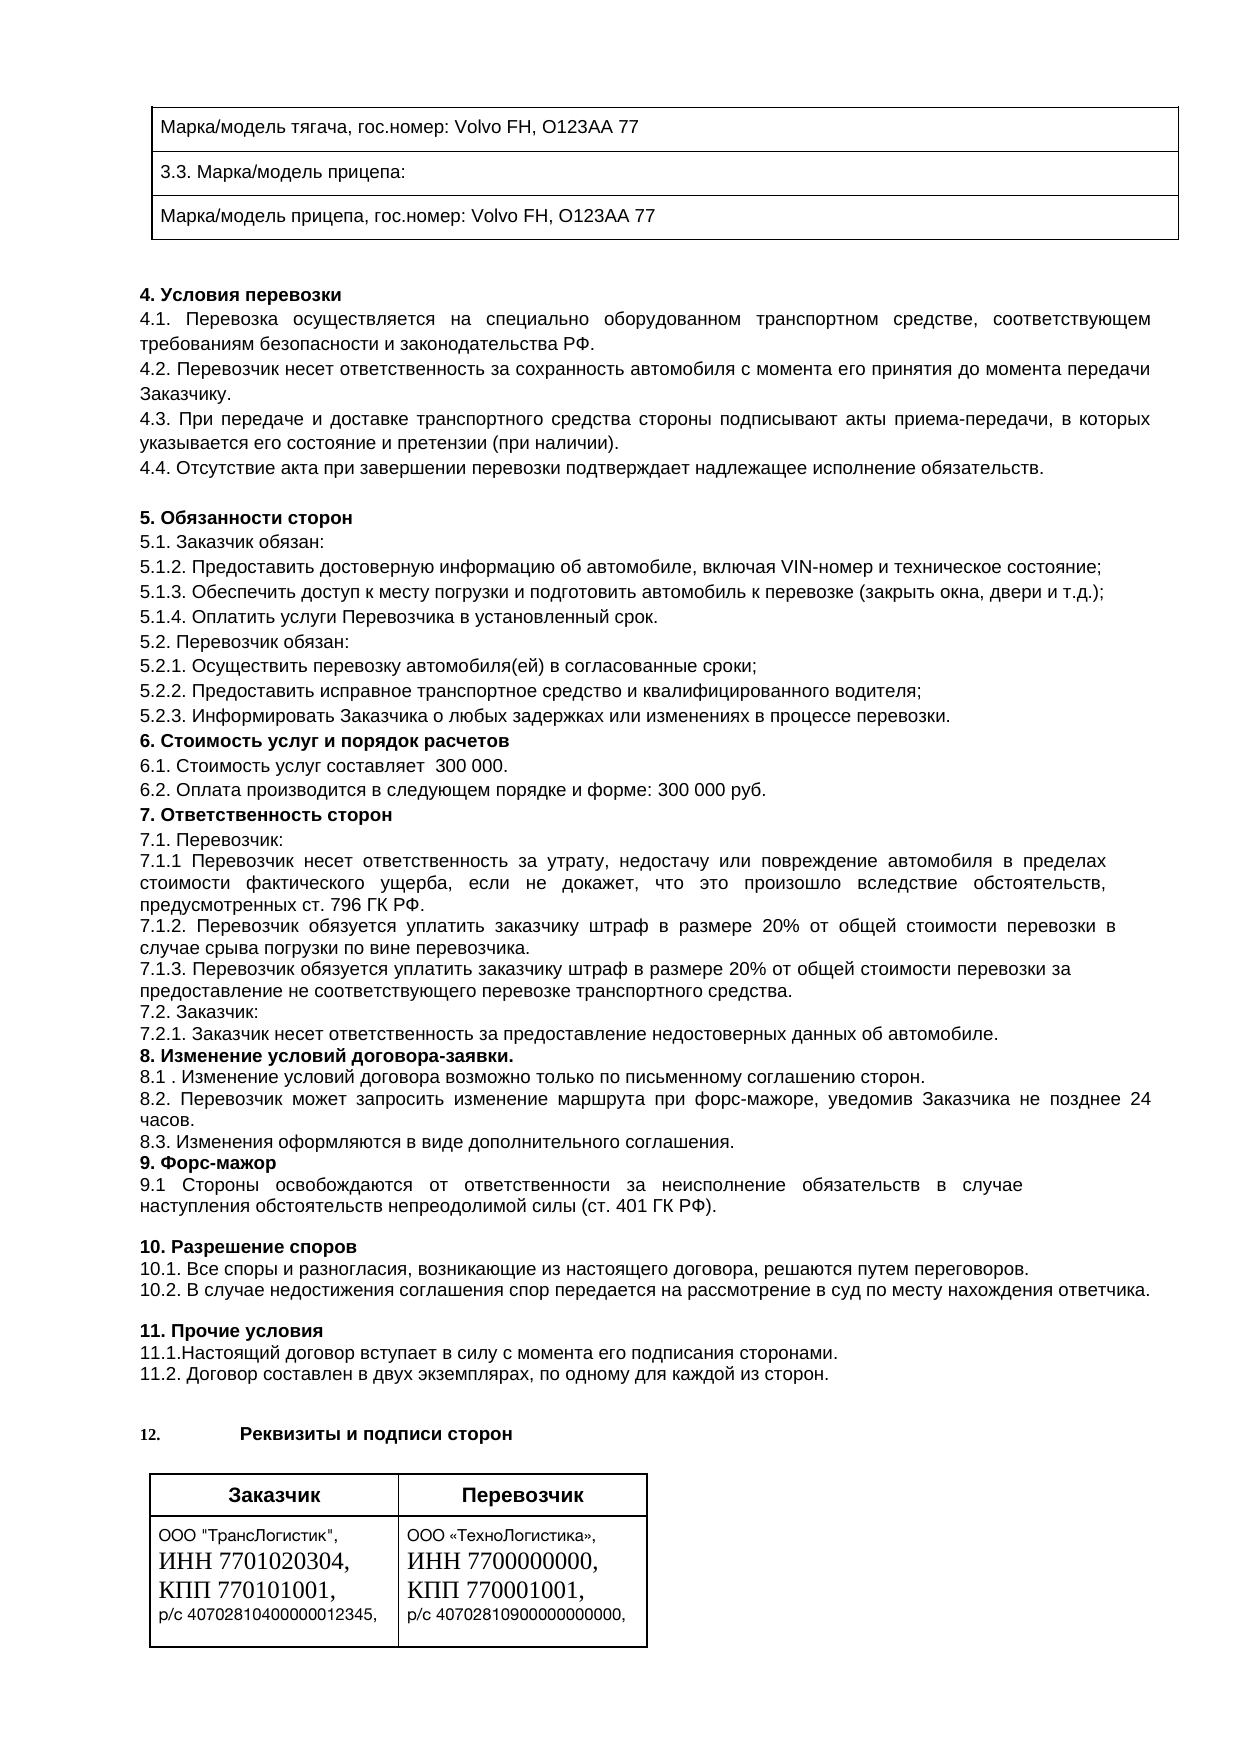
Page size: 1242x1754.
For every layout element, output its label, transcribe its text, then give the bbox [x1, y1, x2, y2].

text 7.1. Перевозчик: [139, 829, 1152, 850]
text 6.2. Оплата производится в следующем порядке и форме: 300 000 руб. [139, 779, 1152, 801]
table_cell 3.3. Марка/модель прицепа: [153, 152, 1178, 194]
text 7.1.3. Перевозчик обязуется уплатить заказчику штраф в размере 20% от общей стоимости перевозки за предоставление не соответствующего перевозке транспортного средства. [139, 958, 1072, 1001]
table_header Заказчик [151, 1475, 398, 1515]
text 11. Прочие условия [139, 1320, 1152, 1341]
list Реквизиты и подписи сторон [139, 1423, 1152, 1444]
text 5.2.2. Предоставить исправное транспортное средство и квалифицированного водителя; [139, 680, 1152, 702]
text 5.1.4. Оплатить услуги Перевозчика в установленный срок. [139, 606, 1152, 627]
text 5.2.3. Информировать Заказчика о любых задержках или изменениях в процессе перевозки. [139, 705, 1152, 726]
text 5. Обязанности сторон [139, 506, 1152, 528]
text 7.2.1. Заказчик несет ответственность за предоставление недостоверных данных об автомобиле. [139, 1023, 1152, 1044]
text 9.1 Стороны освобождаются от ответственности за неисполнение обязательств в случае наступления обстоятельств непреодолимой силы (ст. 401 ГК РФ). [139, 1174, 1024, 1217]
text 11.2. Договор составлен в двух экземплярах, по одному для каждой из сторон. [139, 1363, 1152, 1384]
text 4.4. Отсутствие акта при завершении перевозки подтверждает надлежащее исполнение обязательств. [139, 457, 1152, 478]
text 7.1.1 Перевозчик несет ответственность за утрату, недостачу или повреждение автомобиля в пределах стоимости фактического ущерба, если не докажет, что это произошло вследствие обстоятельств, предусмотренных ст. 796 ГК РФ. [139, 850, 1107, 915]
table_cell Марка/модель прицепа, гос.номер: Volvo FH, О123АА 77 [153, 196, 1178, 239]
text 5.1.2. Предоставить достоверную информацию об автомобиле, включая VIN-номер и техническое состояние; [139, 556, 1152, 578]
text 8.3. Изменения оформляются в виде дополнительного соглашения. [139, 1131, 1152, 1152]
text 10.1. Все споры и разногласия, возникающие из настоящего договора, решаются путем переговоров. [139, 1258, 1152, 1279]
text 7. Ответственность сторон [139, 804, 1152, 826]
text 4.1. Перевозка осуществляется на специально оборудованном транспортном средстве, соответствующем требованиям безопасности и законодательства РФ. [139, 308, 1152, 354]
text 11.1.Настоящий договор вступает в силу с момента его подписания сторонами. [139, 1341, 1152, 1363]
table_header Перевозчик [399, 1475, 646, 1515]
text 9. Форс-мажор [139, 1152, 1152, 1174]
text 6.1. Стоимость услуг составляет 300 000. [139, 754, 1152, 776]
text 10. Разрешение споров [139, 1236, 1152, 1258]
text 5.1. Заказчик обязан: [139, 531, 1152, 553]
text 6. Стоимость услуг и порядок расчетов [139, 729, 1152, 751]
text 8. Изменение условий договора-заявки. [139, 1044, 1152, 1066]
text 4.2. Перевозчик несет ответственность за сохранность автомобиля с момента его принятия до момента передачи Заказчику. [139, 358, 1152, 404]
text 8.1 . Изменение условий договора возможно только по письменному соглашению сторон. [139, 1066, 1152, 1087]
text 4. Условия перевозки [139, 283, 1152, 305]
text 5.2. Перевозчик обязан: [139, 630, 1152, 652]
text 7.1.2. Перевозчик обязуется уплатить заказчику штраф в размере 20% от общей стоимости перевозки в случае срыва погрузки по вине перевозчика. [139, 915, 1116, 958]
text 10.2. В случае недостижения соглашения спор передается на рассмотрение в суд по месту нахождения ответчика. [139, 1279, 1152, 1301]
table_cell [399, 1517, 646, 1646]
table_cell Марка/модель тягача, гос.номер: Volvo FH, О123АА 77 [153, 108, 1178, 151]
text 7.2. Заказчик: [139, 1001, 1152, 1023]
text 8.2. Перевозчик может запросить изменение маршрута при форс-мажоре, уведомив Заказчика не позднее 24 часов. [139, 1087, 1152, 1131]
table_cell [151, 1517, 398, 1646]
text 4.3. При передаче и доставке транспортного средства стороны подписывают акты приема-передачи, в которых указывается его состояние и претензии (при наличии). [139, 407, 1152, 454]
text 5.2.1. Осуществить перевозку автомобиля(ей) в согласованные сроки; [139, 655, 1152, 677]
text 5.1.3. Обеспечить доступ к месту погрузки и подготовить автомобиль к перевозке (закрыть окна, двери и т.д.); [139, 581, 1152, 602]
